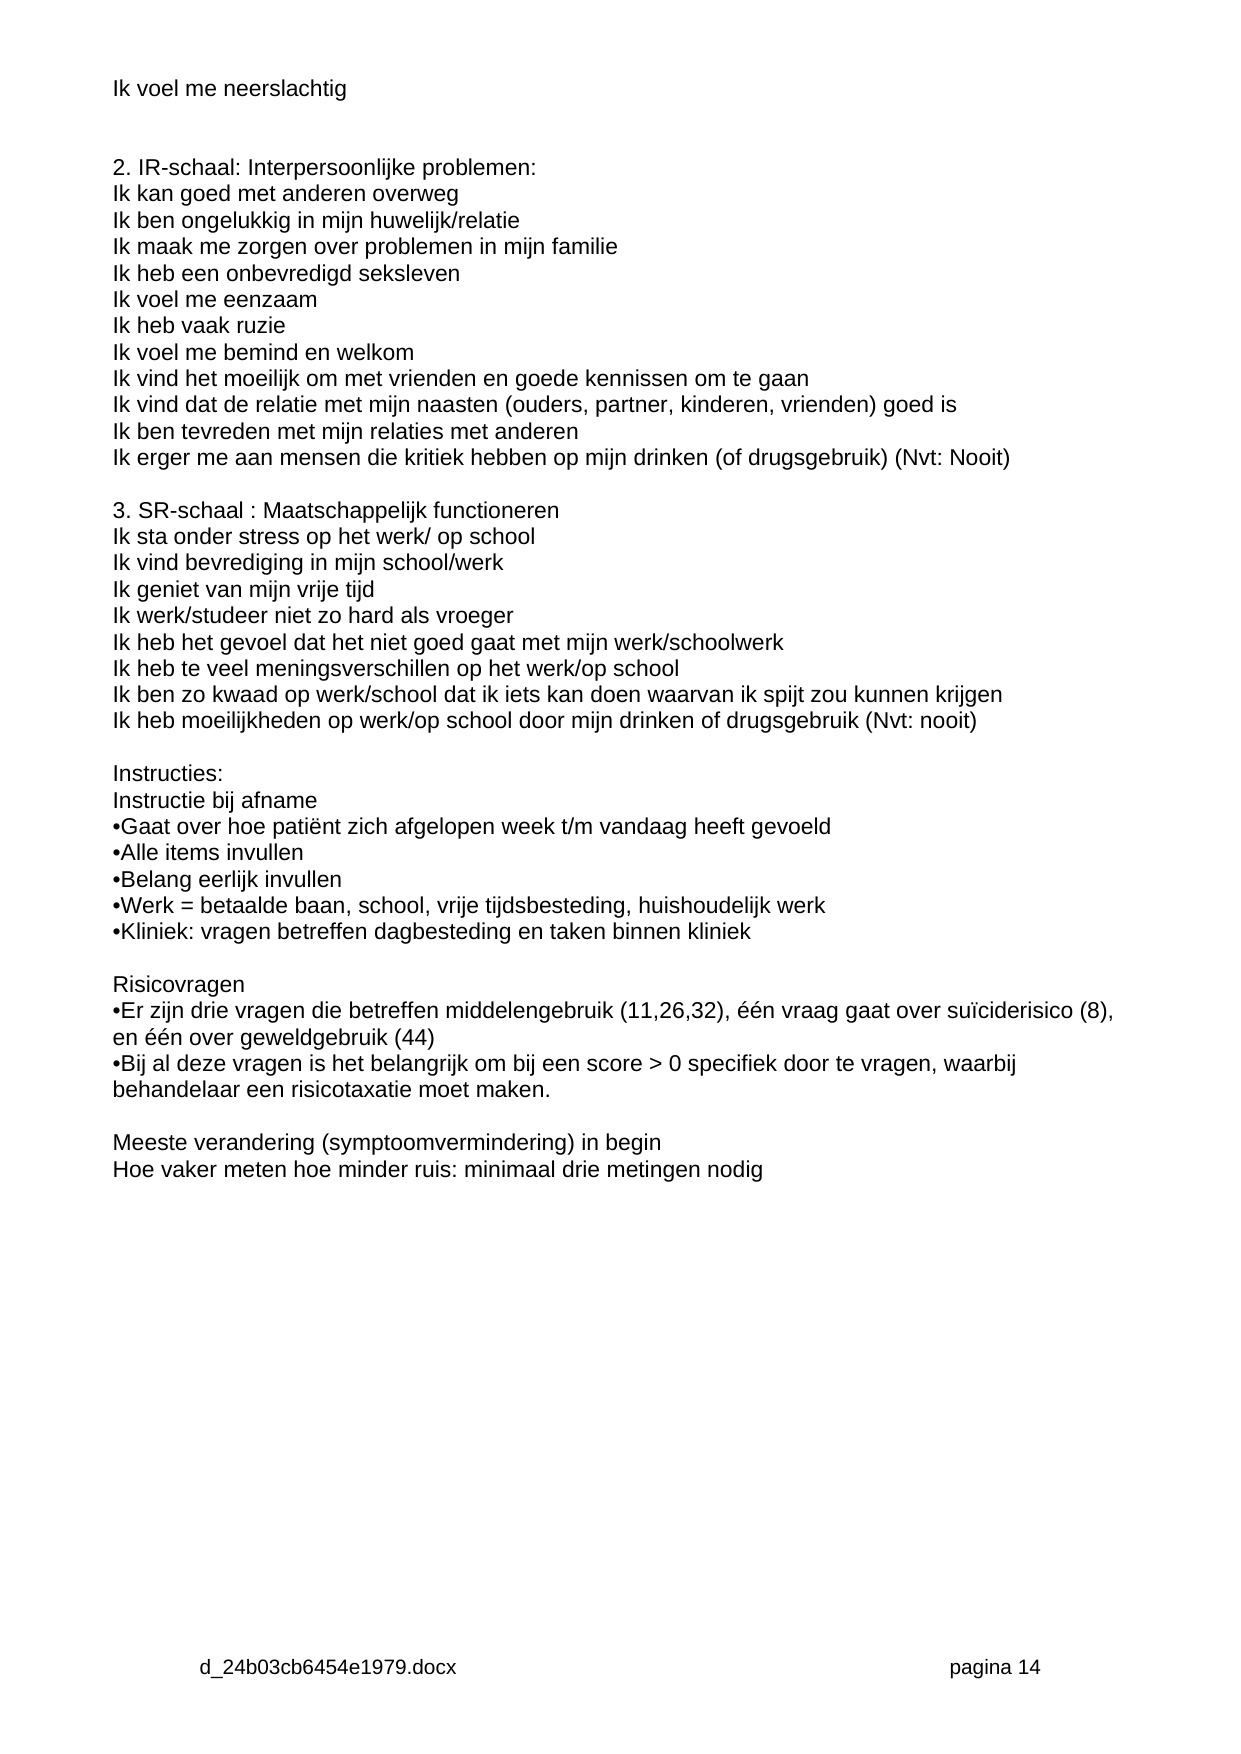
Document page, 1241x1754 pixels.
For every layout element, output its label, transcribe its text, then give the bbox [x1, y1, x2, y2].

text Ik vind dat de relatie met mijn naasten (ouders, partner, kinderen, vrienden) goed is [112, 391, 1128, 418]
text Ik ben zo kwaad op werk/school dat ik iets kan doen waarvan ik spijt zou kunnen krijgen [112, 681, 1128, 707]
text Instructie bij afname [112, 787, 1128, 813]
text Meeste verandering (symptoomvermindering) in begin [112, 1129, 1128, 1156]
text Ik erger me aan mensen die kritiek hebben op mijn drinken (of drugsgebruik) (Nvt: Nooit) [112, 444, 1128, 470]
text •Bij al deze vragen is het belangrijk om bij een score > 0 specifiek door te vragen, waarbij behandelaar een risicotaxatie moet maken. [112, 1050, 1128, 1103]
text 3. SR-schaal : Maatschappelijk functioneren [112, 497, 1128, 523]
text Ik werk/studeer niet zo hard als vroeger [112, 602, 1128, 628]
text Ik vind het moeilijk om met vrienden en goede kennissen om te gaan [112, 365, 1128, 391]
text Ik heb een onbevredigd seksleven [112, 259, 1128, 286]
text Ik voel me eenzaam [112, 286, 1128, 312]
text Ik voel me bemind en welkom [112, 338, 1128, 365]
text Ik heb moeilijkheden op werk/op school door mijn drinken of drugsgebruik (Nvt: nooit) [112, 707, 1128, 734]
text Ik maak me zorgen over problemen in mijn familie [112, 233, 1128, 259]
text Ik ben ongelukkig in mijn huwelijk/relatie [112, 207, 1128, 233]
text Ik heb het gevoel dat het niet goed gaat met mijn werk/schoolwerk [112, 628, 1128, 655]
text Ik heb vaak ruzie [112, 312, 1128, 338]
text Hoe vaker meten hoe minder ruis: minimaal drie metingen nodig [112, 1156, 1128, 1182]
text Ik kan goed met anderen overweg [112, 180, 1128, 207]
text Ik geniet van mijn vrije tijd [112, 576, 1128, 602]
text •Gaat over hoe patiënt zich afgelopen week t/m vandaag heeft gevoeld [112, 813, 1128, 839]
text Ik sta onder stress op het werk/ op school [112, 523, 1128, 549]
text •Er zijn drie vragen die betreffen middelengebruik (11,26,32), één vraag gaat over suïciderisico (8), en één over geweldgebruik (44) [112, 997, 1128, 1050]
text Ik ben tevreden met mijn relaties met anderen [112, 418, 1128, 444]
text Ik vind bevrediging in mijn school/werk [112, 549, 1128, 576]
text •Alle items invullen [112, 839, 1128, 866]
text Ik heb te veel meningsverschillen op het werk/op school [112, 655, 1128, 681]
text 2. IR-schaal: Interpersoonlijke problemen: [112, 154, 1128, 180]
text •Kliniek: vragen betreffen dagbesteding en taken binnen kliniek [112, 918, 1128, 945]
text Ik voel me neerslachtig [112, 75, 1128, 101]
text Instructies: [112, 760, 1128, 787]
text •Werk = betaalde baan, school, vrije tijdsbesteding, huishoudelijk werk [112, 892, 1128, 918]
text Risicovragen [112, 971, 1128, 997]
text •Belang eerlijk invullen [112, 866, 1128, 892]
